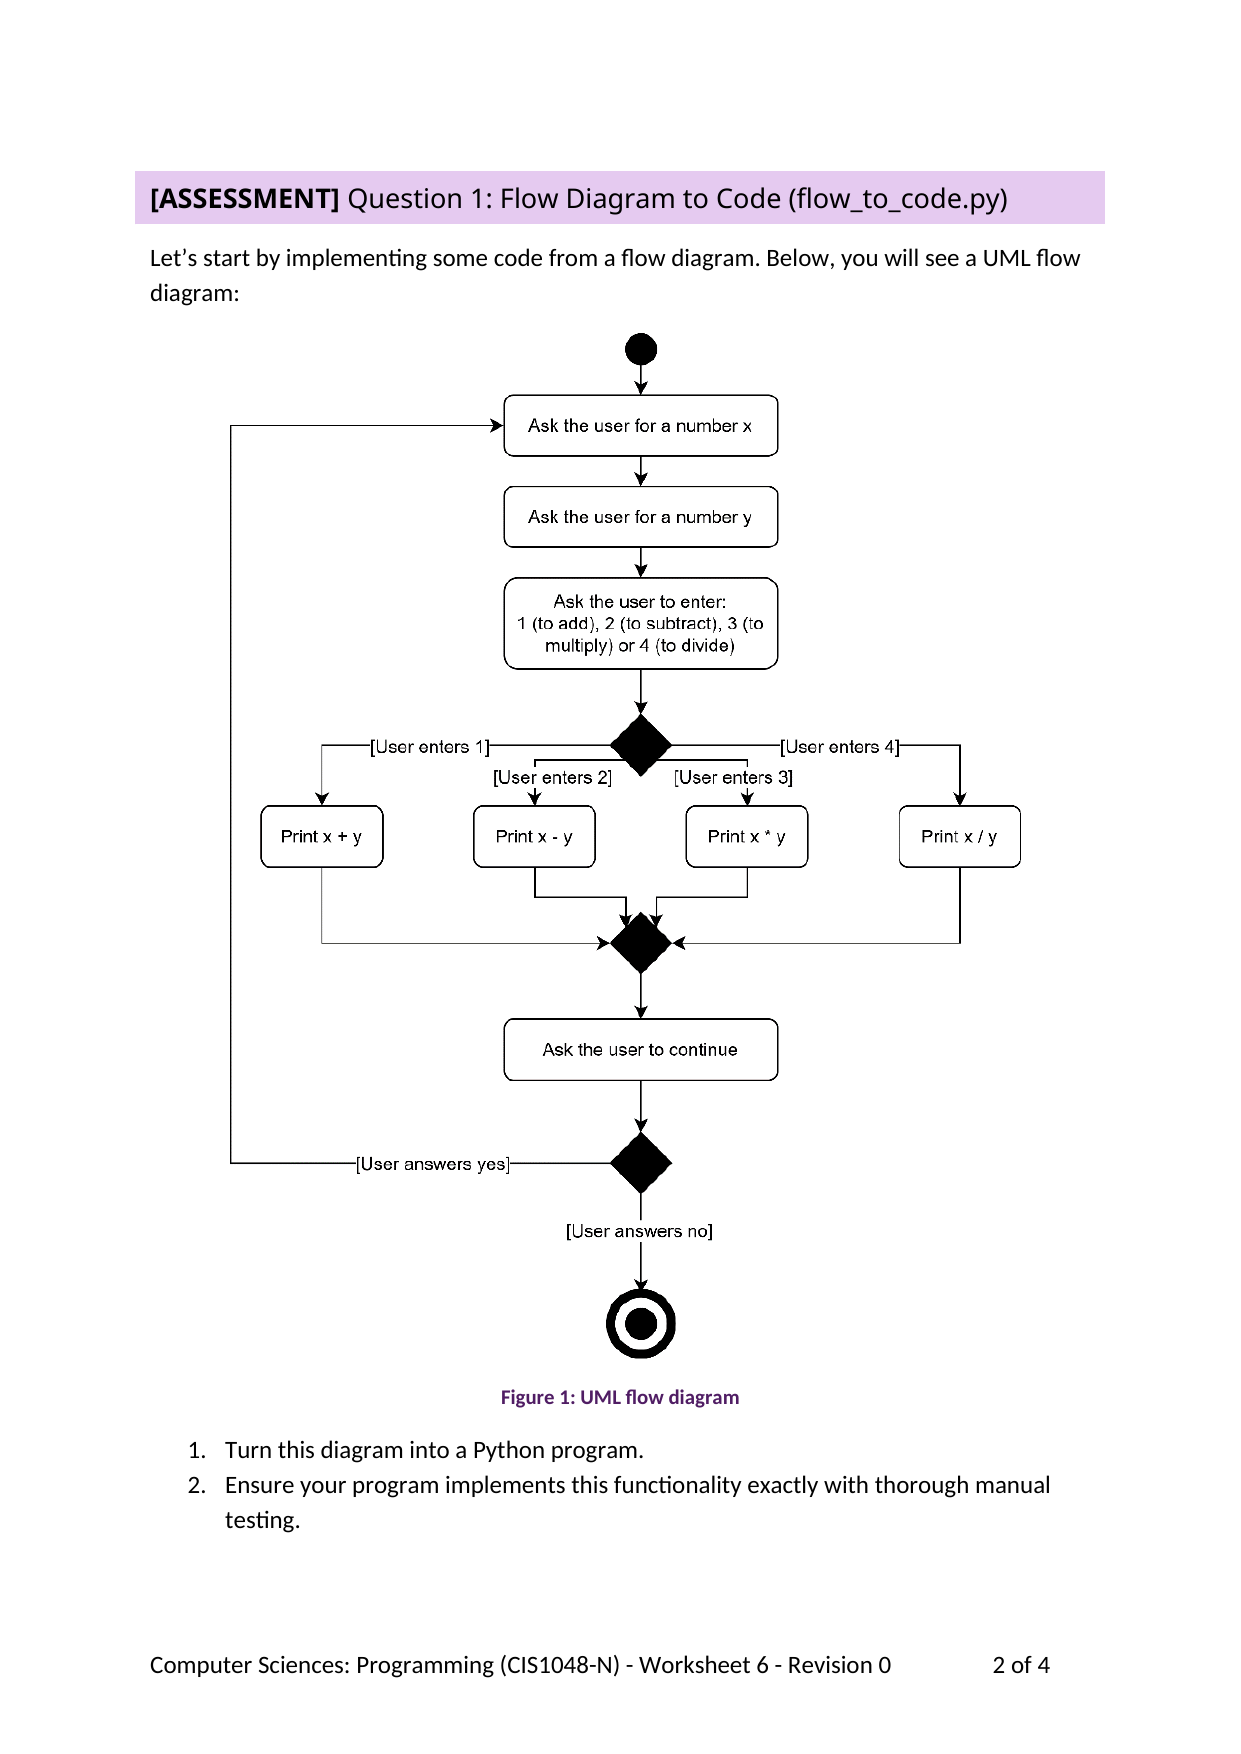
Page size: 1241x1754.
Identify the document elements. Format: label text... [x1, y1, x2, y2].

list Turn this diagram into a Python program. [187, 1434, 1090, 1465]
list Ensure your program implements this functionality exactly with thorough manual testing. [187, 1469, 1090, 1535]
picture [219, 333, 1021, 1359]
subtitle [ASSESSMENT] Question 1: Flow Diagram to Code (flow_to_code.py) [142, 177, 1098, 218]
text Figure 1: UML flow diagram [150, 1384, 1090, 1410]
text Let’s start by implementing some code from a flow diagram. Below, you will see a UML flow diagram: [150, 242, 1090, 308]
